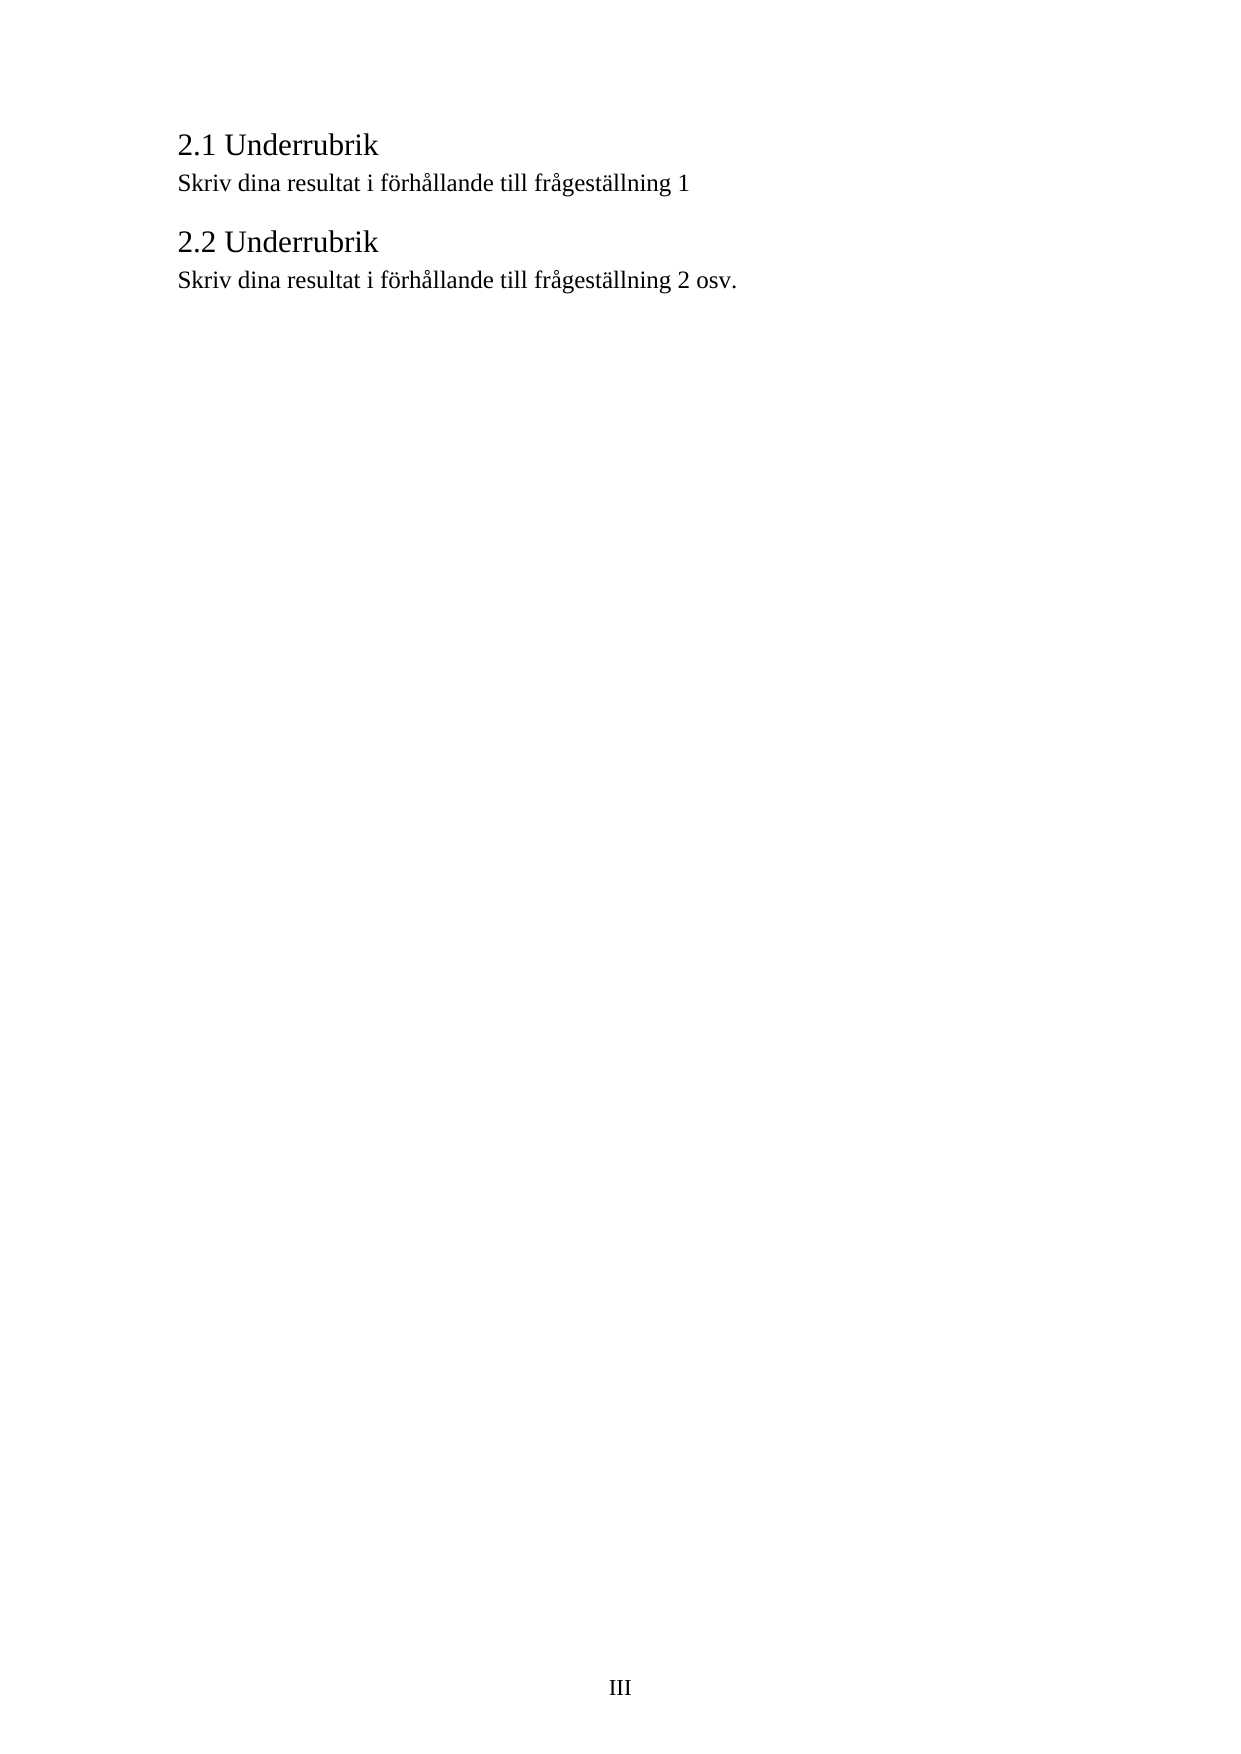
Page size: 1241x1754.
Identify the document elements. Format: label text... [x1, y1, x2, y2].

text Skriv dina resultat i förhållande till frågeställning 1 [177, 168, 1063, 197]
subtitle Underrubrik [177, 226, 1063, 259]
text Skriv dina resultat i förhållande till frågeställning 2 osv. [177, 265, 1063, 294]
subtitle Underrubrik [177, 128, 1063, 162]
